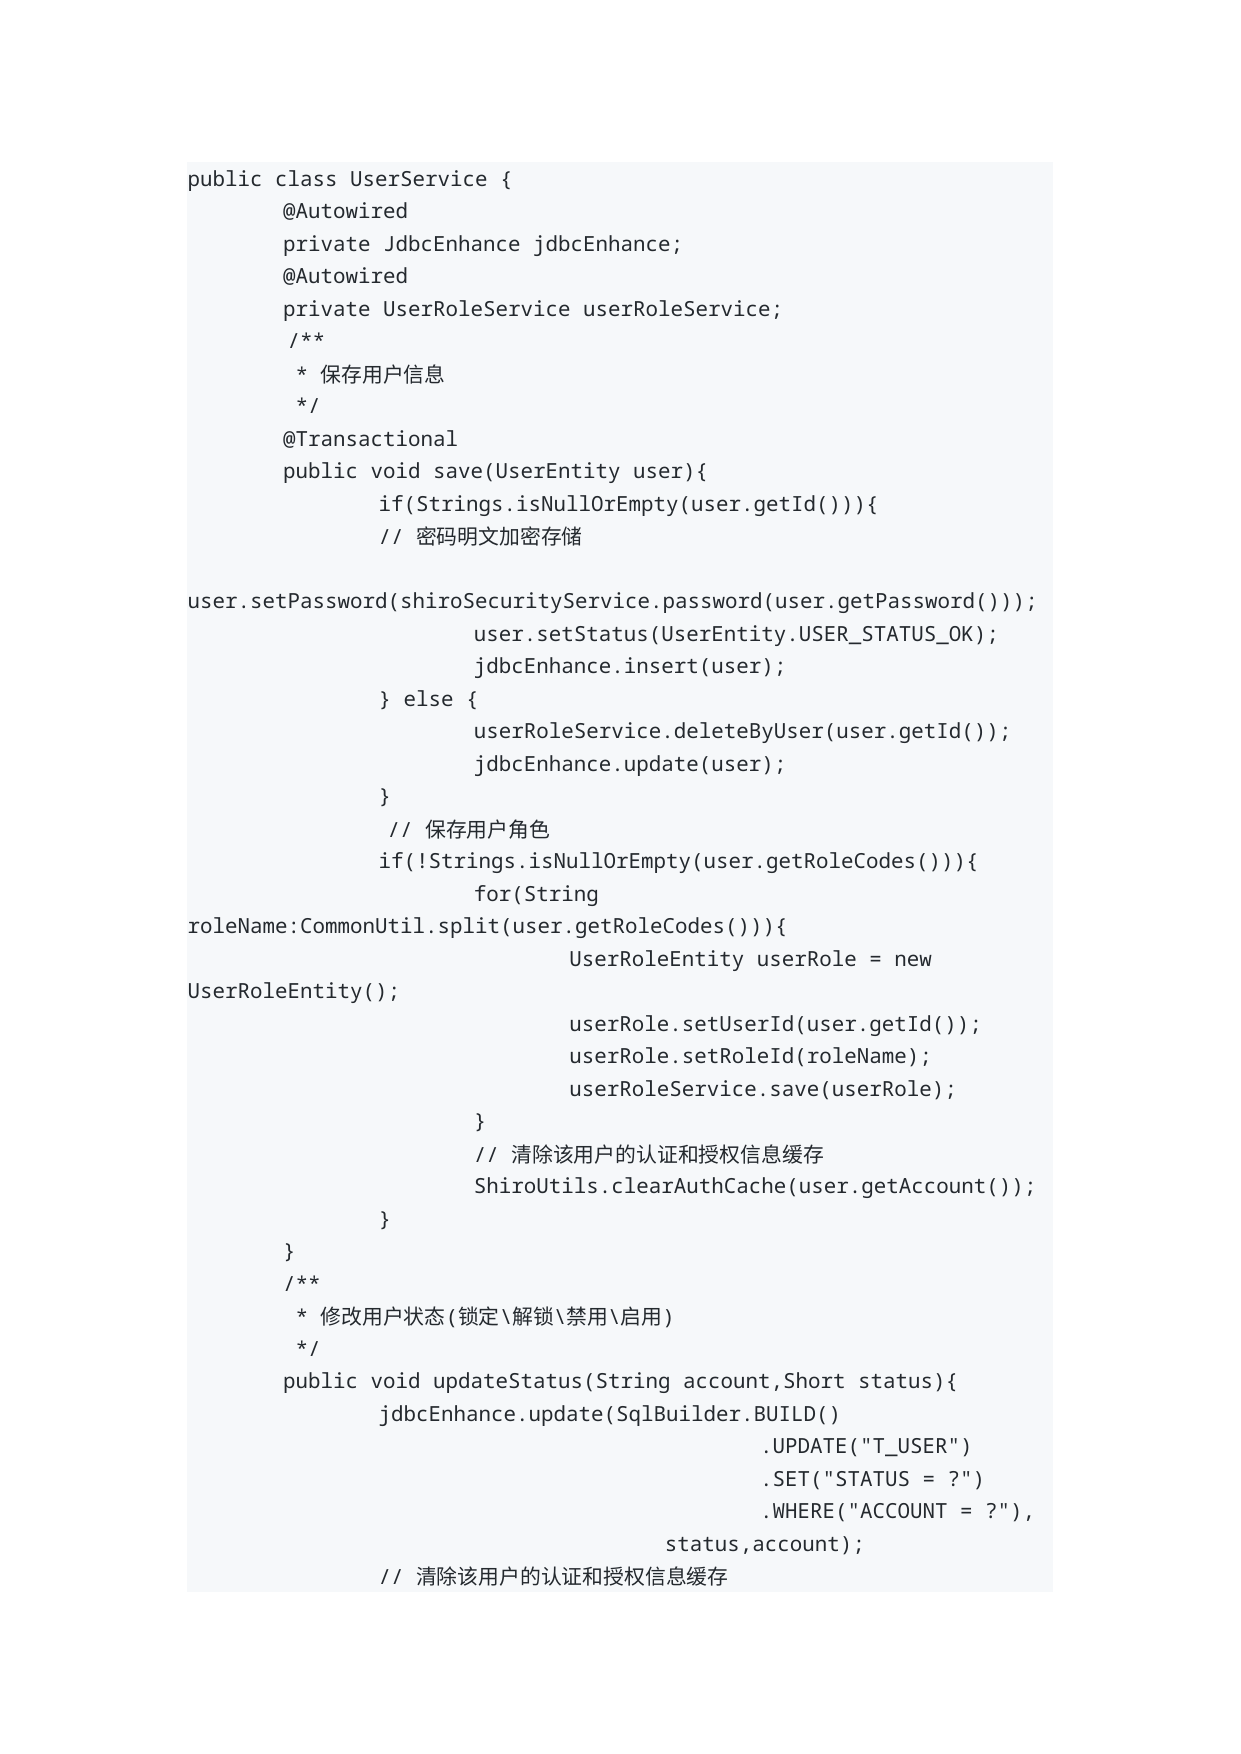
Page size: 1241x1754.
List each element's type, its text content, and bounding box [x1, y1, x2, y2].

text userRole.setRoleId(roleName); [187, 1039, 1053, 1072]
text private UserRoleService userRoleService; [187, 292, 1053, 324]
text } [187, 1202, 1053, 1234]
text jdbcEnhance.update(user); [187, 747, 1053, 779]
text userRoleService.save(userRole); [187, 1072, 1053, 1104]
text @Transactional [187, 422, 1053, 454]
text userRoleService.deleteByUser(user.getId()); [187, 714, 1053, 747]
text jdbcEnhance.insert(user); [187, 649, 1053, 682]
text /** [187, 1267, 1053, 1299]
text jdbcEnhance.update(SqlBuilder.BUILD() [187, 1397, 1053, 1429]
text } [187, 1234, 1053, 1267]
text } else { [187, 682, 1053, 714]
text userRole.setUserId(user.getId()); [187, 1007, 1053, 1039]
text */ [187, 1332, 1053, 1364]
text status,account); [187, 1527, 1053, 1559]
text .SET("STATUS = ?") [187, 1462, 1053, 1494]
text public void save(UserEntity user){ [187, 454, 1053, 487]
text user.setStatus(UserEntity.USER_STATUS_OK); [187, 617, 1053, 649]
text @Autowired [187, 194, 1053, 227]
text private JdbcEnhance jdbcEnhance; [187, 227, 1053, 259]
text */ [187, 389, 1053, 422]
text user.setPassword(shiroSecurityService.password(user.getPassword())); [187, 552, 1053, 617]
text /** [187, 324, 1053, 357]
text // 清除该用户的认证和授权信息缓存 [187, 1137, 1053, 1169]
text * 保存用户信息 [187, 357, 1053, 389]
text // 密码明文加密存储 [187, 519, 1053, 552]
text for(String roleName:CommonUtil.split(user.getRoleCodes())){ [187, 877, 1053, 942]
text } [187, 779, 1053, 812]
text // 保存用户角色 [187, 812, 1053, 844]
text @Autowired [187, 259, 1053, 292]
text if(!Strings.isNullOrEmpty(user.getRoleCodes())){ [187, 844, 1053, 877]
text // 清除该用户的认证和授权信息缓存 [187, 1559, 1053, 1592]
text if(Strings.isNullOrEmpty(user.getId())){ [187, 487, 1053, 519]
text public class UserService { [187, 162, 1053, 194]
text * 修改用户状态(锁定\解锁\禁用\启用) [187, 1299, 1053, 1332]
text .UPDATE("T_USER") [187, 1429, 1053, 1462]
text .WHERE("ACCOUNT = ?"), [187, 1494, 1053, 1527]
text public void updateStatus(String account,Short status){ [187, 1364, 1053, 1397]
text ShiroUtils.clearAuthCache(user.getAccount()); [187, 1169, 1053, 1202]
text } [187, 1104, 1053, 1137]
text UserRoleEntity userRole = new UserRoleEntity(); [187, 942, 1053, 1007]
